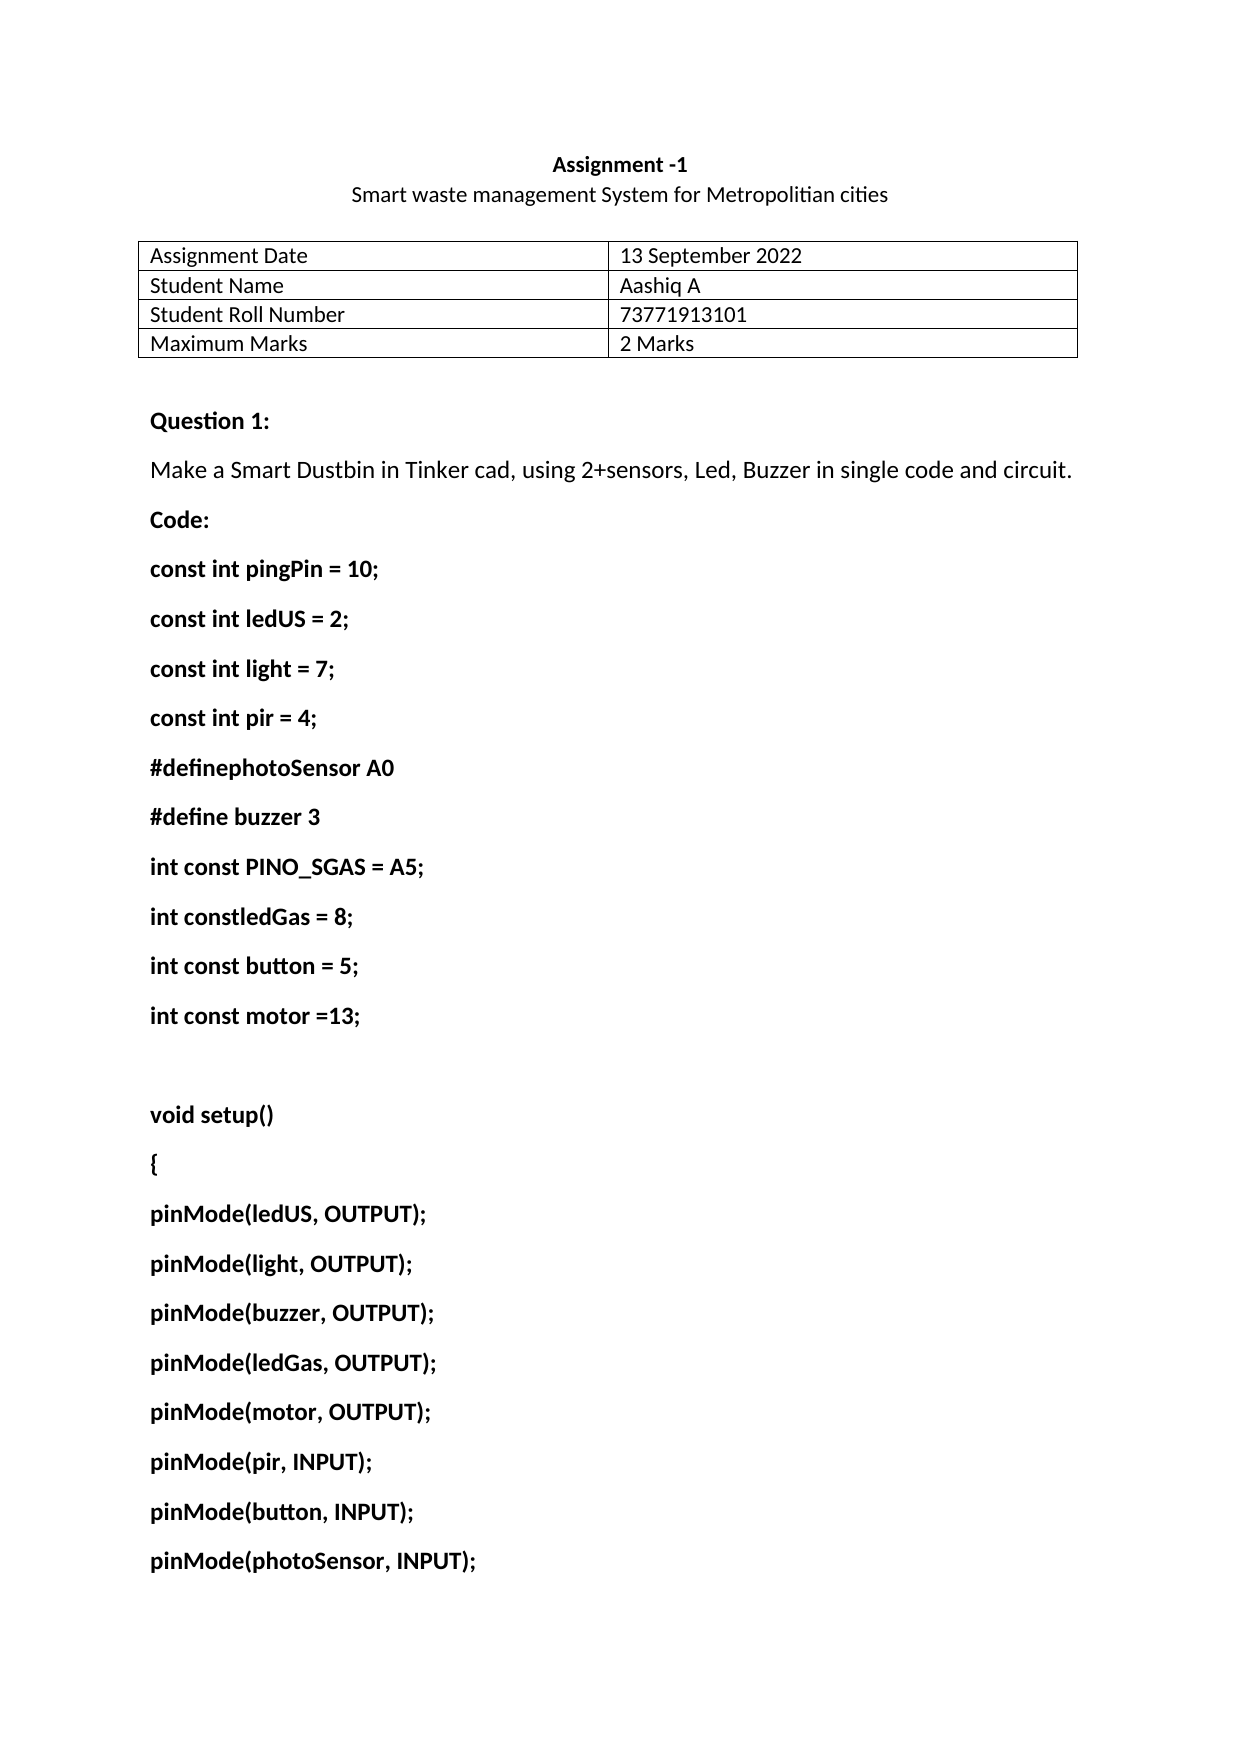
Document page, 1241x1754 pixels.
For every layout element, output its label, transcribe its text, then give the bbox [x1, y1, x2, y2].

text int constledGas = 8; [150, 901, 1090, 931]
text pinMode(ledGas, OUTPUT); [150, 1347, 1090, 1377]
text Question 1: [150, 405, 1090, 435]
table_header Assignment Date [139, 242, 608, 270]
table_cell 2 Marks [609, 329, 1077, 357]
text pinMode(pir, INPUT); [150, 1446, 1090, 1477]
text pinMode(buzzer, OUTPUT); [150, 1297, 1090, 1328]
text Assignment -1 [150, 150, 1090, 178]
text pinMode(motor, OUTPUT); [150, 1396, 1090, 1427]
table_cell 73771913101 [609, 300, 1077, 328]
text Smart waste management System for Metropolitian cities [150, 180, 1090, 208]
text const int light = 7; [150, 653, 1090, 683]
text pinMode(photoSensor, INPUT); [150, 1545, 1090, 1576]
text Code: [150, 504, 1090, 534]
text int const button = 5; [150, 950, 1090, 981]
text Make a Smart Dustbin in Tinker cad, using 2+sensors, Led, Buzzer in single code and circuit. [150, 454, 1090, 485]
text int const PINO_SGAS = A5; [150, 851, 1090, 882]
table_cell Aashiq A [609, 271, 1077, 299]
text const int pir = 4; [150, 702, 1090, 733]
text pinMode(ledUS, OUTPUT); [150, 1198, 1090, 1229]
text { [150, 1148, 1090, 1179]
text pinMode(button, INPUT); [150, 1496, 1090, 1526]
text pinMode(light, OUTPUT); [150, 1248, 1090, 1278]
text #definephotoSensor A0 [150, 752, 1090, 782]
text void setup() [150, 1099, 1090, 1129]
text #define buzzer 3 [150, 801, 1090, 832]
text const int ledUS = 2; [150, 603, 1090, 634]
table_cell Maximum Marks [139, 329, 608, 357]
text int const motor =13; [150, 1000, 1090, 1030]
text const int pingPin = 10; [150, 553, 1090, 584]
table_cell Student Name [139, 271, 608, 299]
table_cell Student Roll Number [139, 300, 608, 328]
table_header 13 September 2022 [609, 242, 1077, 270]
